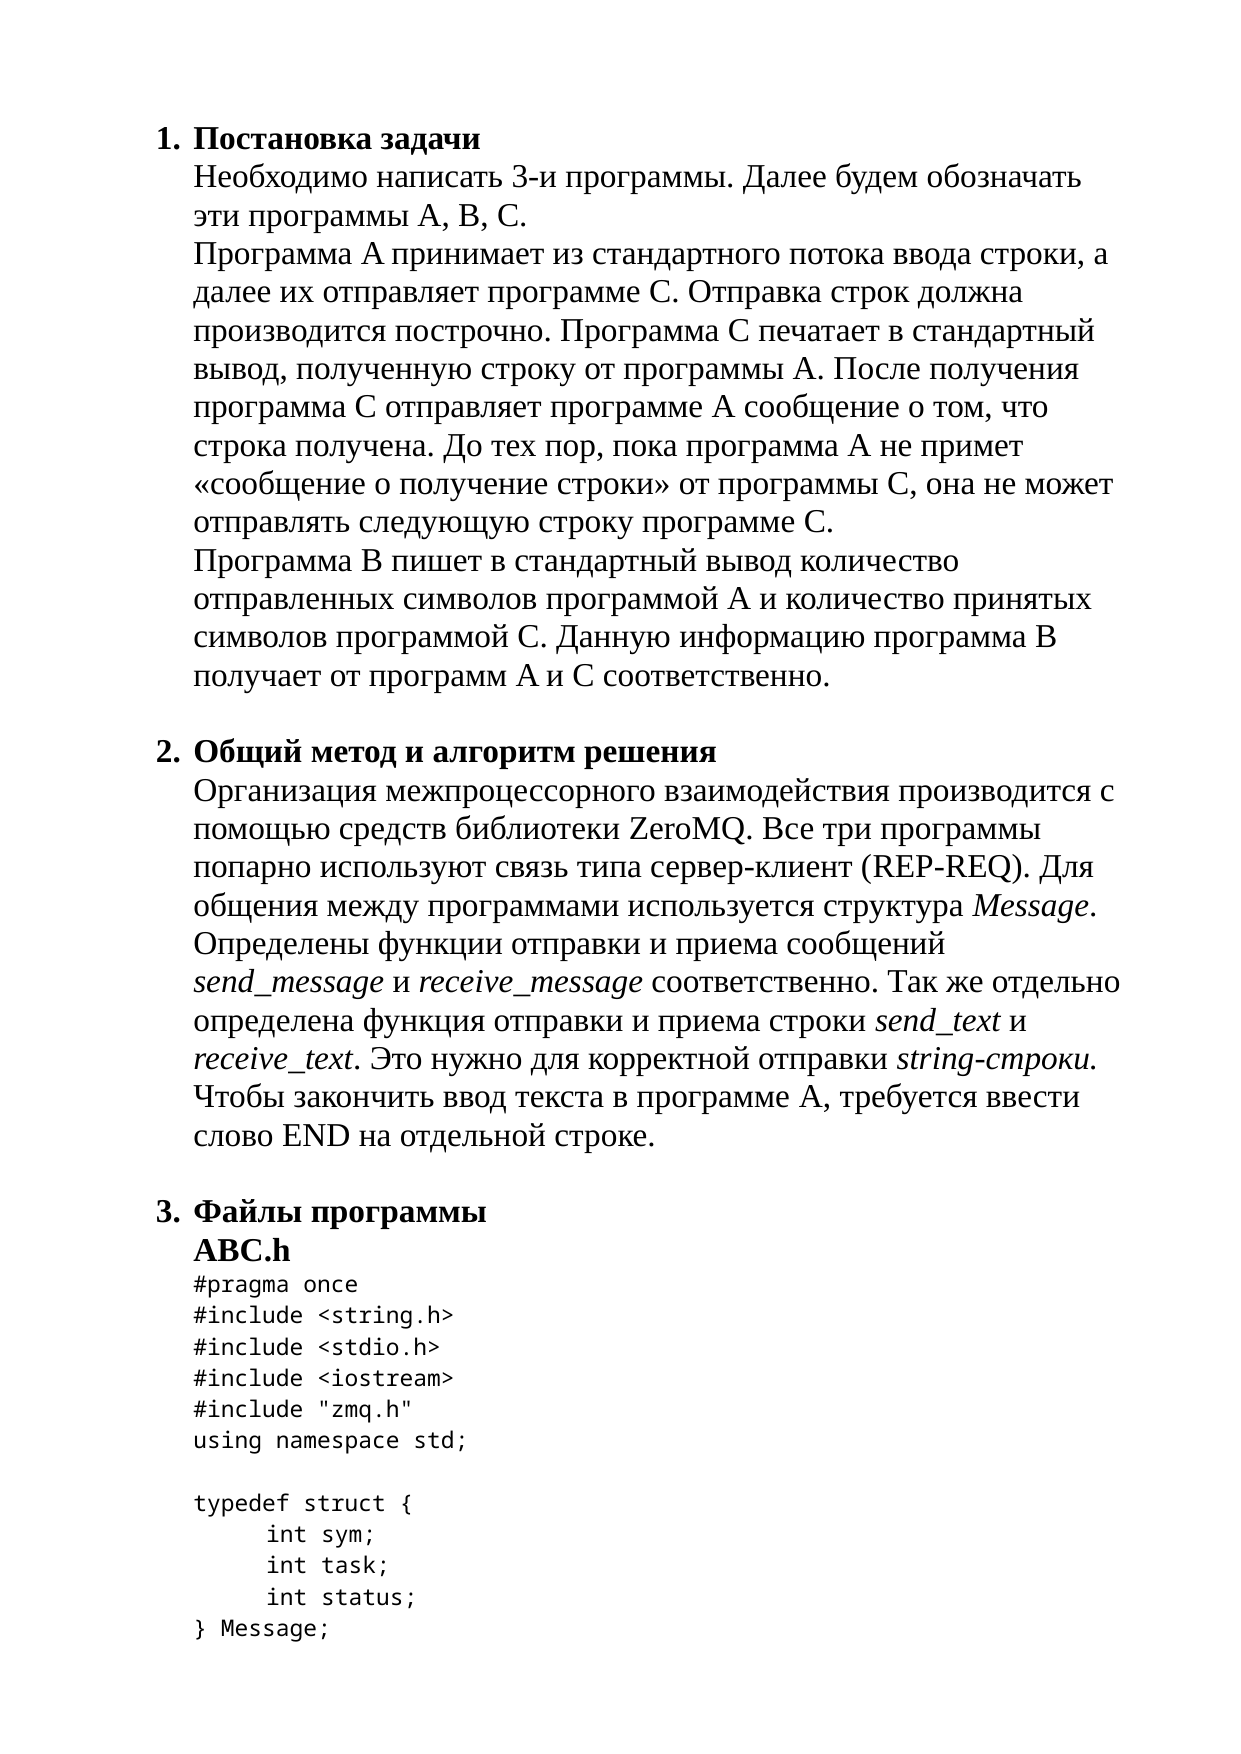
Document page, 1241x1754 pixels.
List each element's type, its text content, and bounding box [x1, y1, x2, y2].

list ABC.h [193, 1230, 1122, 1268]
list #include <stdio.h> [193, 1331, 1122, 1362]
list Необходимо написать 3-и программы. Далее будем обозначать эти программы A, B, C. [193, 156, 1122, 233]
list Файлы программы [156, 1191, 1122, 1230]
list using namespace std; [193, 1424, 1122, 1456]
list #include <string.h> [193, 1299, 1122, 1331]
list Общий метод и алгоритм решения [156, 731, 1122, 770]
list #include "zmq.h" [193, 1393, 1122, 1424]
list Постановка задачи [156, 118, 1122, 156]
list typedef struct { [193, 1487, 1122, 1518]
list int status; [193, 1581, 1122, 1612]
list Программа B пишет в стандартный вывод количество отправленных символов программой А и количество принятых символов программой С. Данную информацию программа B получает от программ A и C соответственно. [193, 540, 1122, 693]
list Организация межпроцессорного взаимодействия производится с помощью средств библиотеки ZeroMQ. Все три программы попарно используют связь типа сервер-клиент (REP-REQ). Для общения между программами используется структура Message. Определены функции отправки и приема сообщений send_message и receive_message соответственно. Так же отдельно определена функция отправки и приема строки send_text и receive_text. Это нужно для корректной отправки string-строки. Чтобы закончить ввод текста в программе A, требуется ввести слово END на отдельной строке. [193, 770, 1122, 1153]
list Программа A принимает из стандартного потока ввода строки, а далее их отправляет программе С. Отправка строк должна производится построчно. Программа C печатает в стандартный вывод, полученную строку от программы A. После получения программа C отправляет программе А сообщение о том, что строка получена. До тех пор, пока программа А не примет «сообщение о получение строки» от программы С, она не может отправлять следующую строку программе С. [193, 233, 1122, 540]
list int sym; [193, 1518, 1122, 1549]
list int task; [193, 1549, 1122, 1581]
list #pragma once [193, 1268, 1122, 1299]
list #include <iostream> [193, 1362, 1122, 1393]
list } Message; [193, 1612, 1122, 1643]
